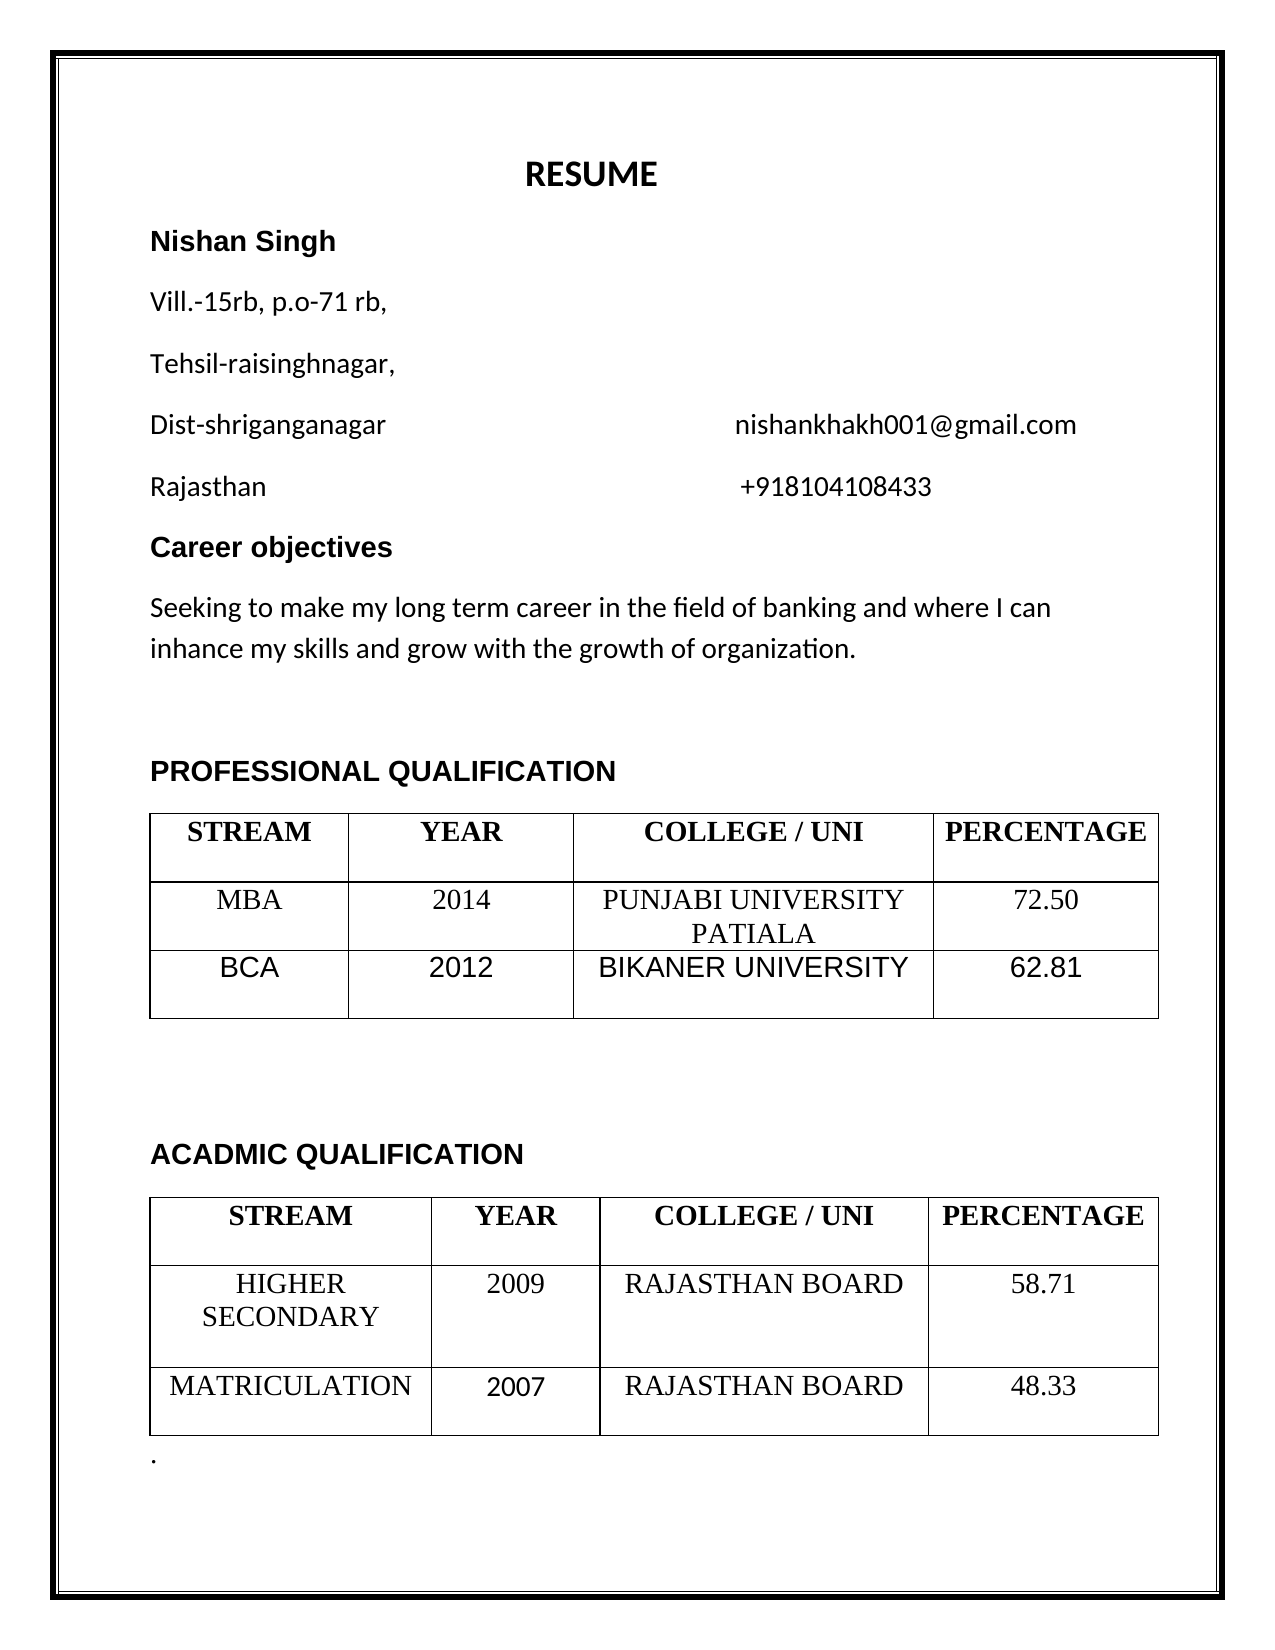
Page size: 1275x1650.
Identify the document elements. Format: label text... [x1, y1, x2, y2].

table_cell PUNJABI UNIVERSITY PATIALA [574, 883, 933, 949]
text . [150, 1436, 1125, 1469]
text ACADMIC QUALIFICATION [150, 1137, 1125, 1171]
table_cell 2012 [349, 951, 573, 1018]
table_cell 62.81 [934, 951, 1158, 1018]
table_cell MBA [151, 883, 348, 949]
table_cell BCA [151, 951, 348, 1018]
table_cell MATRICULATION [151, 1368, 431, 1435]
table_header COLLEGE / UNI [574, 814, 933, 881]
text Dist-shriganganagar nishankhakh001@gmail.com [150, 406, 1125, 442]
table_cell HIGHER SECONDARY [151, 1266, 431, 1367]
table_cell 2014 [349, 883, 573, 949]
table_header STREAM [151, 1198, 431, 1265]
table_cell 48.33 [929, 1368, 1158, 1435]
table_header COLLEGE / UNI [601, 1198, 928, 1265]
table_cell 72.50 [934, 883, 1158, 949]
table_header YEAR [349, 814, 573, 881]
text Rajasthan +918104108433 [150, 468, 1125, 504]
table_header YEAR [432, 1198, 599, 1265]
text Seeking to make my long term career in the field of banking and where I can inhance my skills and grow with the growth of organization. [150, 589, 1125, 666]
text Tehsil-raisinghnagar, [150, 345, 1125, 380]
text PROFESSIONAL QUALIFICATION [150, 754, 1125, 787]
table_header PERCENTAGE [929, 1198, 1158, 1265]
table_cell 58.71 [929, 1266, 1158, 1367]
table_cell RAJASTHAN BOARD [601, 1266, 928, 1367]
text Career objectives [150, 530, 1125, 563]
text Vill.-15rb, p.o-71 rb, [150, 283, 1125, 318]
table_header PERCENTAGE [934, 814, 1158, 881]
table_cell BIKANER UNIVERSITY [574, 951, 933, 1018]
table_cell RAJASTHAN BOARD [601, 1368, 928, 1435]
table_cell 2007 [432, 1368, 599, 1435]
table_header STREAM [151, 814, 348, 881]
table_cell 2009 [432, 1266, 599, 1367]
text RESUME [450, 150, 1125, 196]
text Nishan Singh [150, 223, 1125, 257]
